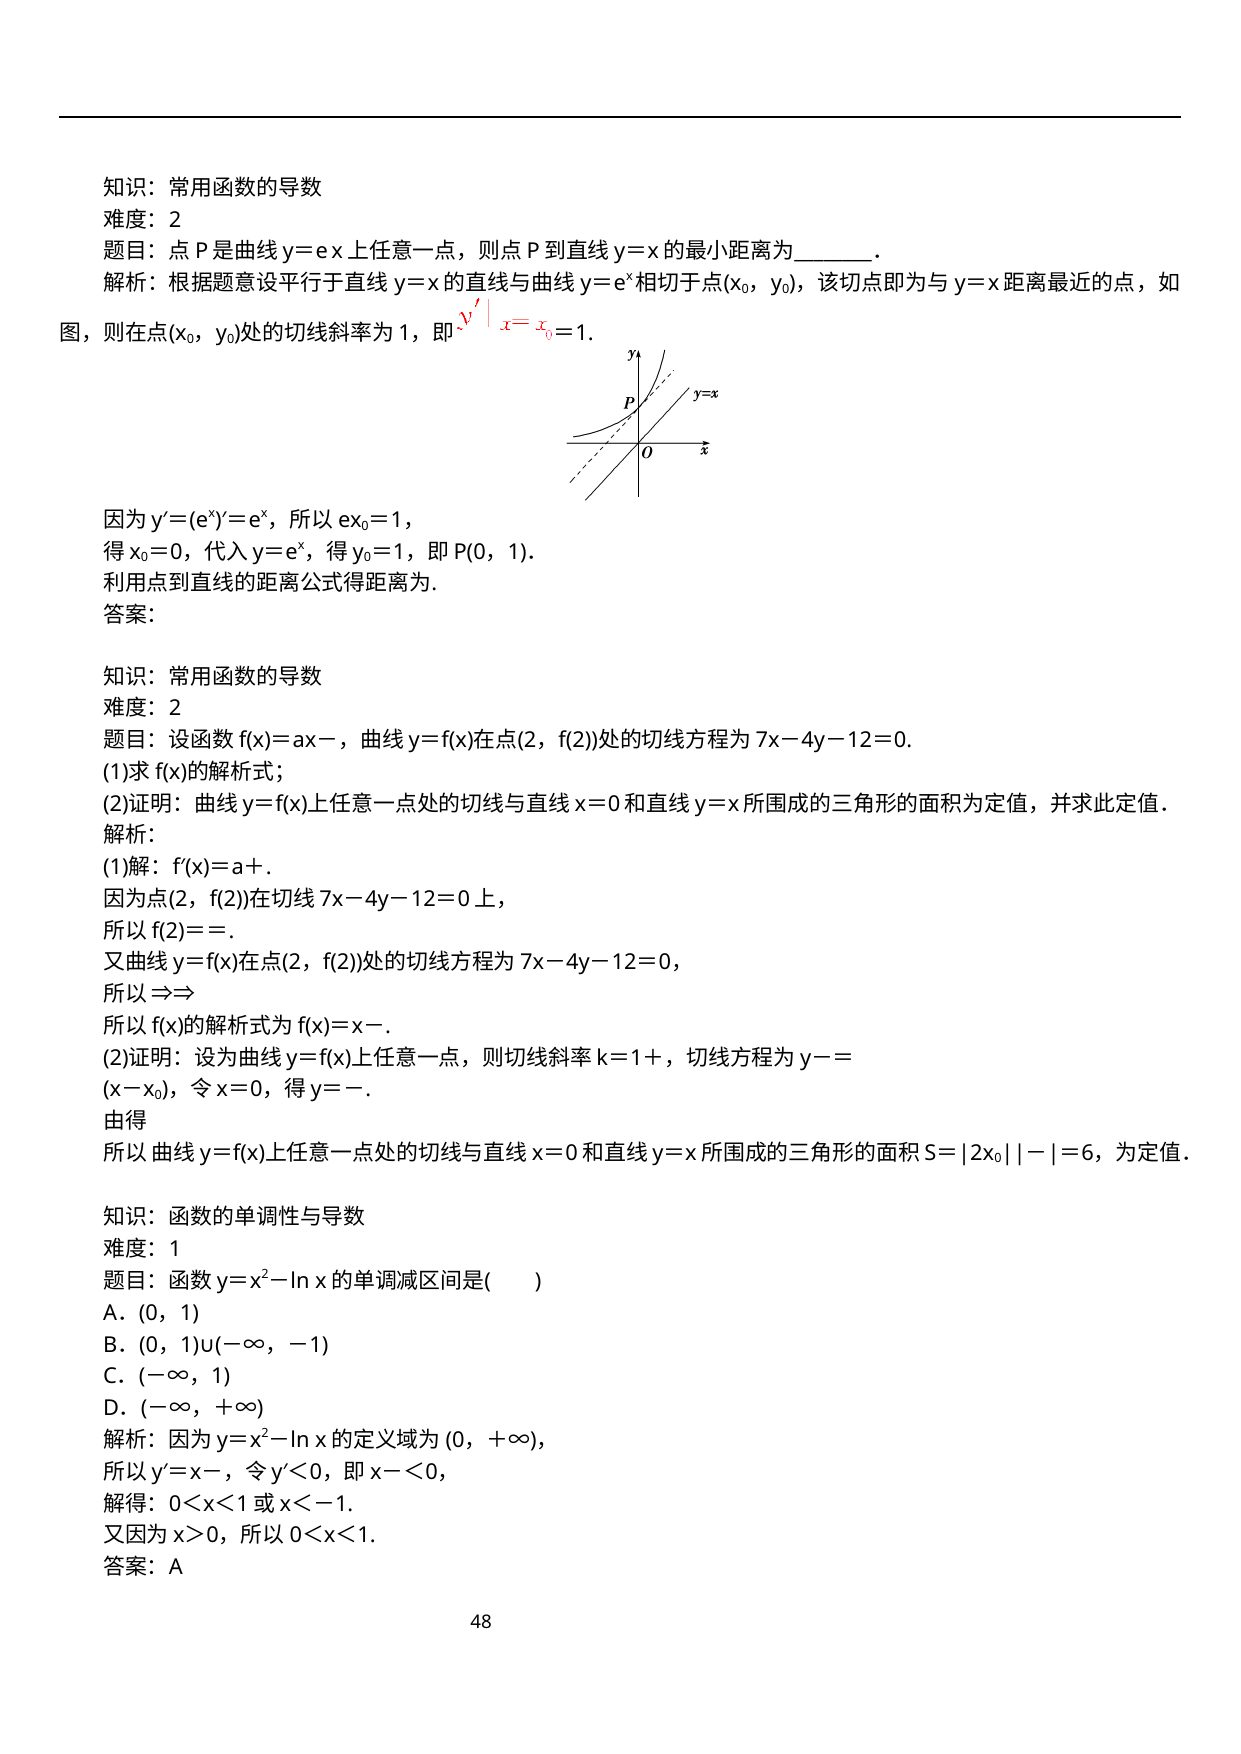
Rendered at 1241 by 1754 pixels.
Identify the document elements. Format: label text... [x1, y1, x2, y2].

text (2)证明：曲线y＝f(x)上任意一点处的切线与直线x＝0和直线y＝x所围成的三角形的面积为定值，并求此定值． [59, 786, 1181, 817]
text 知识：常用函数的导数 [59, 170, 1181, 202]
text (1)求f(x)的解析式； [59, 754, 1181, 786]
text C．(－∞，1) [59, 1358, 1181, 1390]
text 解析： [59, 817, 1181, 849]
text B．(0，1)∪(－∞，－1) [59, 1327, 1181, 1358]
text 题目：点P是曲线y＝e x上任意一点，则点P到直线y＝x的最小距离为________． [59, 233, 1181, 265]
text 难度：1 [59, 1231, 1181, 1262]
text 难度：2 [59, 690, 1181, 722]
text 难度：2 [59, 202, 1181, 233]
text 解析：因为y＝x2－ln x的定义域为 (0，＋∞)， [59, 1422, 1181, 1454]
picture [454, 297, 554, 341]
text 解析：根据题意设平行于直线y＝x的直线与曲线y＝ex相切于点(x0，y0)，该切点即为与y＝x距离最近的点，如图，则在点(x0，y0)处的切线斜率为1，即＝1. [59, 265, 1181, 347]
text 知识：常用函数的导数 [59, 659, 1181, 690]
text (1)解：f′(x)＝a＋. [59, 849, 1181, 881]
text 所以 y′＝x－，令y′＜0，即x－＜0， [59, 1454, 1181, 1486]
text D．(－∞，＋∞) [59, 1390, 1181, 1422]
text A．(0，1) [59, 1295, 1181, 1327]
text 知识：函数的单调性与导数 [59, 1199, 1181, 1231]
text 所以 f(x)的解析式为f(x)＝x－. [59, 1008, 1181, 1039]
text 题目：设函数f(x)＝ax－，曲线y＝f(x)在点(2，f(2))处的切线方程为7x－4y－12＝0. [59, 722, 1181, 754]
text 因为y′＝(ex)′＝ex，所以 ex0＝1， [59, 502, 1181, 534]
text 解得：0＜x＜1或x＜－1. [59, 1486, 1181, 1517]
text 利用点到直线的距离公式得距离为. [59, 565, 1181, 597]
picture [565, 347, 719, 502]
text 又曲线y＝f(x)在点(2，f(2))处的切线方程为7x－4y－12＝0， [59, 944, 1181, 976]
text 由得 [59, 1103, 1181, 1135]
text (2)证明：设为曲线y＝f(x)上任意一点，则切线斜率k＝1＋，切线方程为y－＝ [59, 1039, 1181, 1071]
text 所以 ⇒⇒ [59, 976, 1181, 1008]
text 答案：A [59, 1549, 1181, 1581]
text 因为点(2，f(2))在切线7x－4y－12＝0上， [59, 881, 1181, 913]
text 又因为x＞0，所以 0＜x＜1. [59, 1517, 1181, 1549]
text 答案： [59, 597, 1181, 629]
text 所以 曲线y＝f(x)上任意一点处的切线与直线x＝0和直线y＝x所围成的三角形的面积S＝|2x0||－|＝6，为定值． [59, 1135, 1181, 1167]
text 题目：函数y＝x2－ln x的单调减区间是( ) [59, 1262, 1181, 1295]
text (x－x0)，令x＝0，得y＝－. [59, 1071, 1181, 1103]
text 所以 f(2)＝＝. [59, 913, 1181, 944]
text 得x0＝0，代入y＝ex，得y0＝1，即P(0，1)． [59, 534, 1181, 565]
